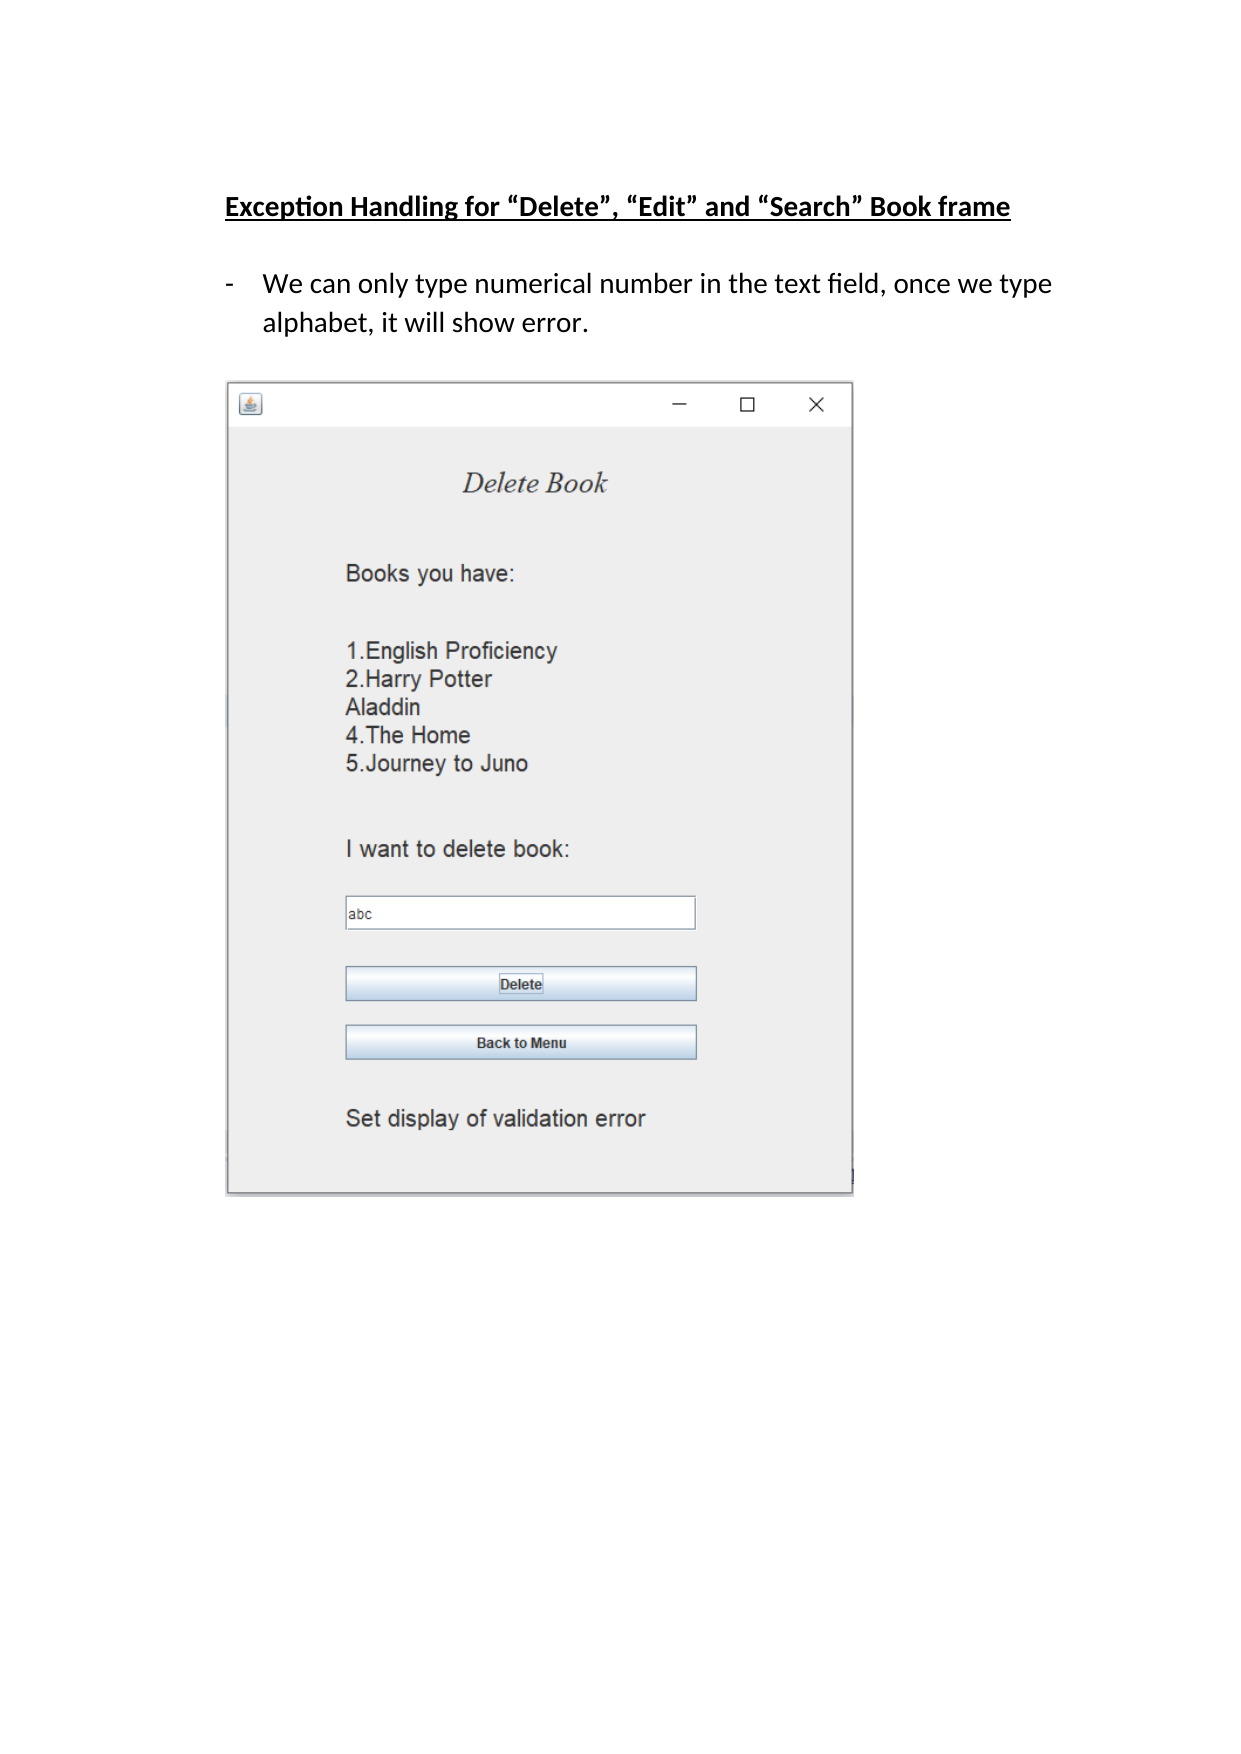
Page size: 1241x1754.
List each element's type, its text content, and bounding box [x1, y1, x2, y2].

list Exception Handling for “Delete”, “Edit” and “Search” Book frame [225, 188, 1090, 224]
list We can only type numerical number in the text field, once we type alphabet, it will show error. [225, 265, 1090, 339]
picture [225, 380, 854, 1197]
